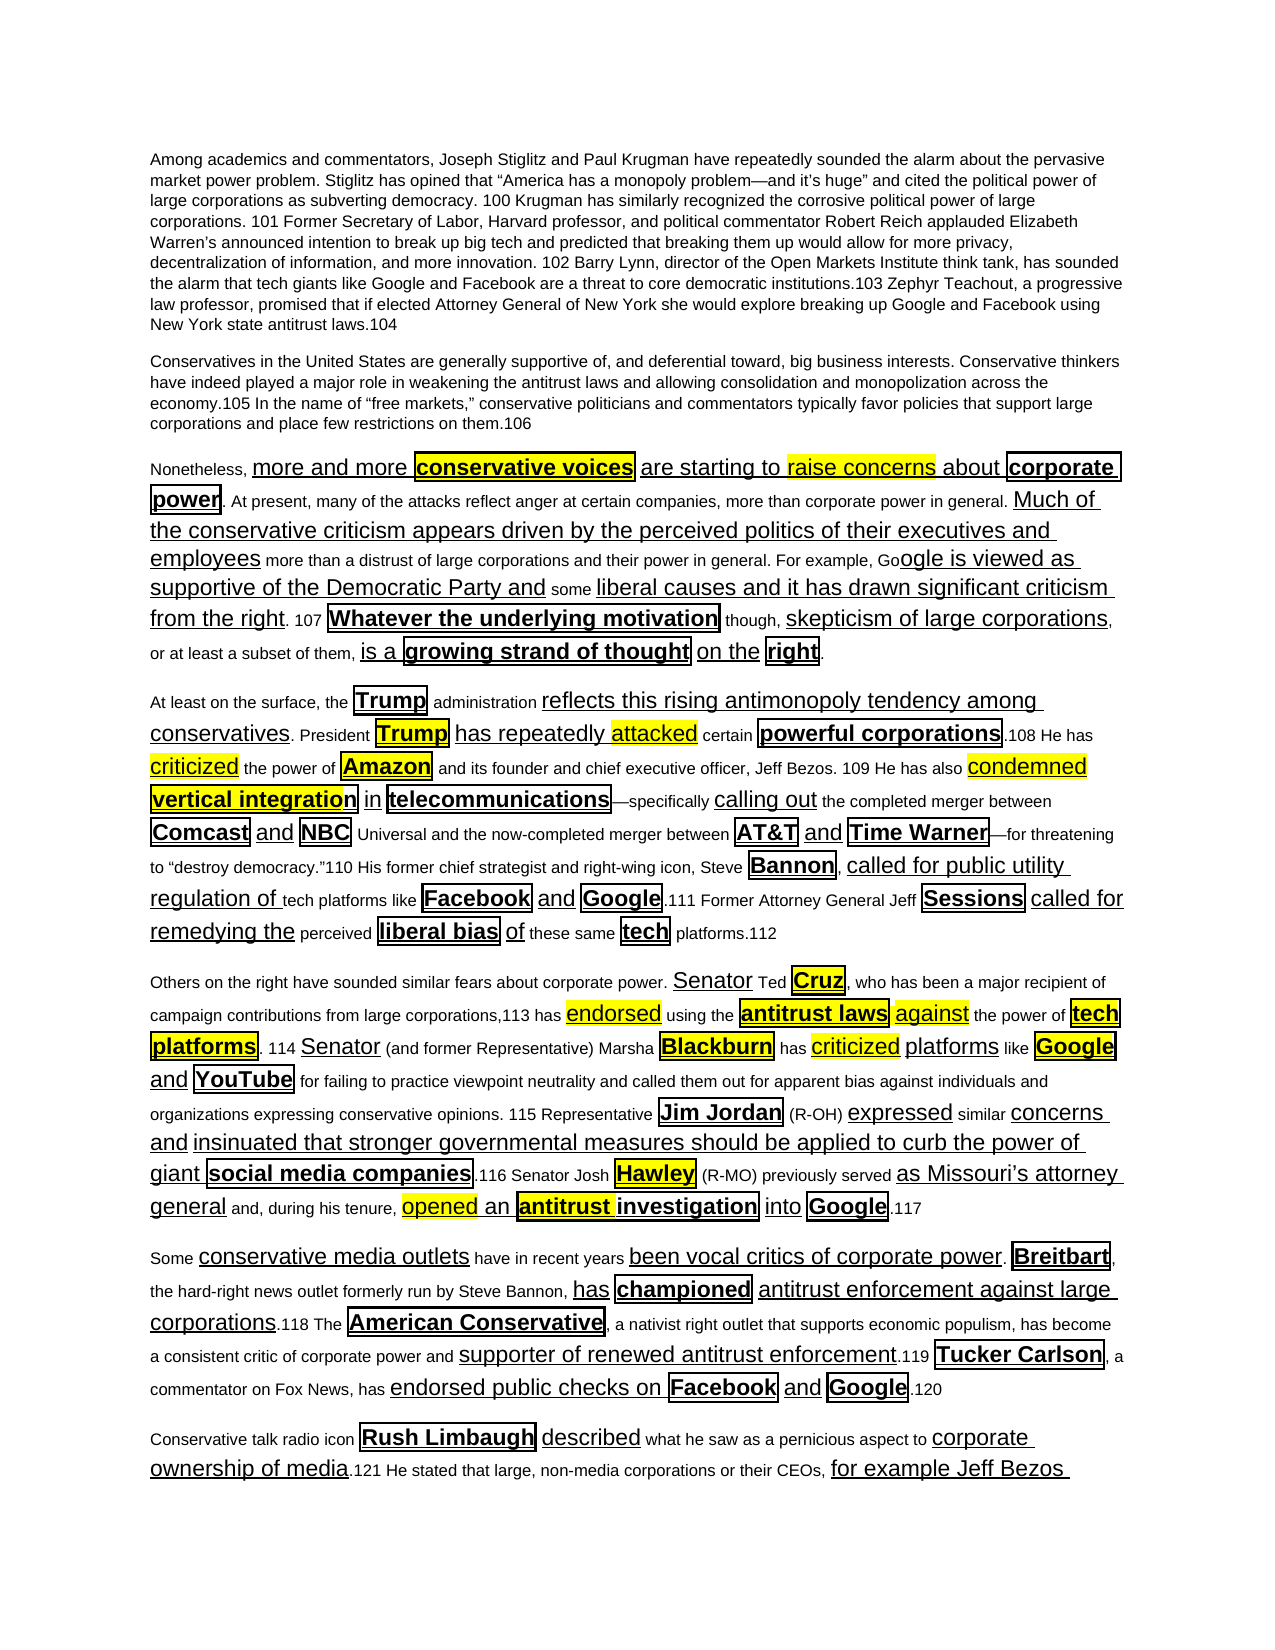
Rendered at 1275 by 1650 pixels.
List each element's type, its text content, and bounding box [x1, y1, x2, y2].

text Some conservative media outlets have in recent years been vocal critics of corporate power. Breitbart, the hard-right news outlet formerly run by Steve Bannon, has championed antitrust enforcement against large corporations.118 The American Conservative, a nativist right outlet that supports economic populism, has become a consistent critic of corporate power and supporter of renewed antitrust enforcement.119 Tucker Carlson, a commentator on Fox News, has endorsed public checks on Facebook and Google.120 [150, 1241, 1125, 1403]
text Conservatives in the United States are generally supportive of, and deferential toward, big business interests. Conservative thinkers have indeed played a major role in weakening the antitrust laws and allowing consolidation and monopolization across the economy.105 In the name of “free markets,” conservative politicians and commentators typically favor policies that support large corporations and place few restrictions on them.106 [150, 352, 1125, 433]
text Others on the right have sounded similar fears about corporate power. Senator Ted Cruz, who has been a major recipient of campaign contributions from large corporations,113 has endorsed using the antitrust laws against the power of tech platforms. 114 Senator (and former Representative) Marsha Blackburn has criticized platforms like Google and YouTube for failing to practice viewpoint neutrality and called them out for apparent bias against individuals and organizations expressing conservative opinions. 115 Representative Jim Jordan (R-OH) expressed similar concerns and insinuated that stronger governmental measures should be applied to curb the power of giant social media companies.116 Senator Josh Hawley (R-MO) previously served as Missouri’s attorney general and, during his tenure, opened an antitrust investigation into Google.117 [150, 965, 1125, 1222]
text At least on the surface, the Trump administration reflects this rising antimonopoly tendency among conservatives. President Trump has repeatedly attacked certain powerful corporations.108 He has criticized the power of Amazon and its founder and chief executive officer, Jeff Bezos. 109 He has also condemned vertical integration in telecommunications—specifically calling out the completed merger between Comcast and NBC Universal and the now-completed merger between AT&T and Time Warner—for threatening to “destroy democracy.”110 His former chief strategist and right-wing icon, Steve Bannon, called for public utility regulation of tech platforms like Facebook and Google.111 Former Attorney General Jeff Sessions called for remedying the perceived liberal bias of these same tech platforms.112 [150, 685, 1125, 946]
text Nonetheless, more and more conservative voices are starting to raise concerns about corporate power. At present, many of the attacks reflect anger at certain companies, more than corporate power in general. Much of the conservative criticism appears driven by the perceived politics of their executives and employees more than a distrust of large corporations and their power in general. For example, Google is viewed as supportive of the Democratic Party and some liberal causes and it has drawn significant criticism from the right. 107 Whatever the underlying motivation though, skepticism of large corporations, or at least a subset of them, is a growing strand of thought on the right. [150, 451, 1125, 666]
text Among academics and commentators, Joseph Stiglitz and Paul Krugman have repeatedly sounded the alarm about the pervasive market power problem. Stiglitz has opined that “America has a monopoly problem—and it’s huge” and cited the political power of large corporations as subverting democracy. 100 Krugman has similarly recognized the corrosive political power of large corporations. 101 Former Secretary of Labor, Harvard professor, and political commentator Robert Reich applauded Elizabeth Warren’s announced intention to break up big tech and predicted that breaking them up would allow for more privacy, decentralization of information, and more innovation. 102 Barry Lynn, director of the Open Markets Institute think tank, has sounded the alarm that tech giants like Google and Facebook are a threat to core democratic institutions.103 Zephyr Teachout, a progressive law professor, promised that if elected Attorney General of New York she would explore breaking up Google and Facebook using New York state antitrust laws.104 [150, 150, 1125, 334]
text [150, 1422, 1125, 1481]
